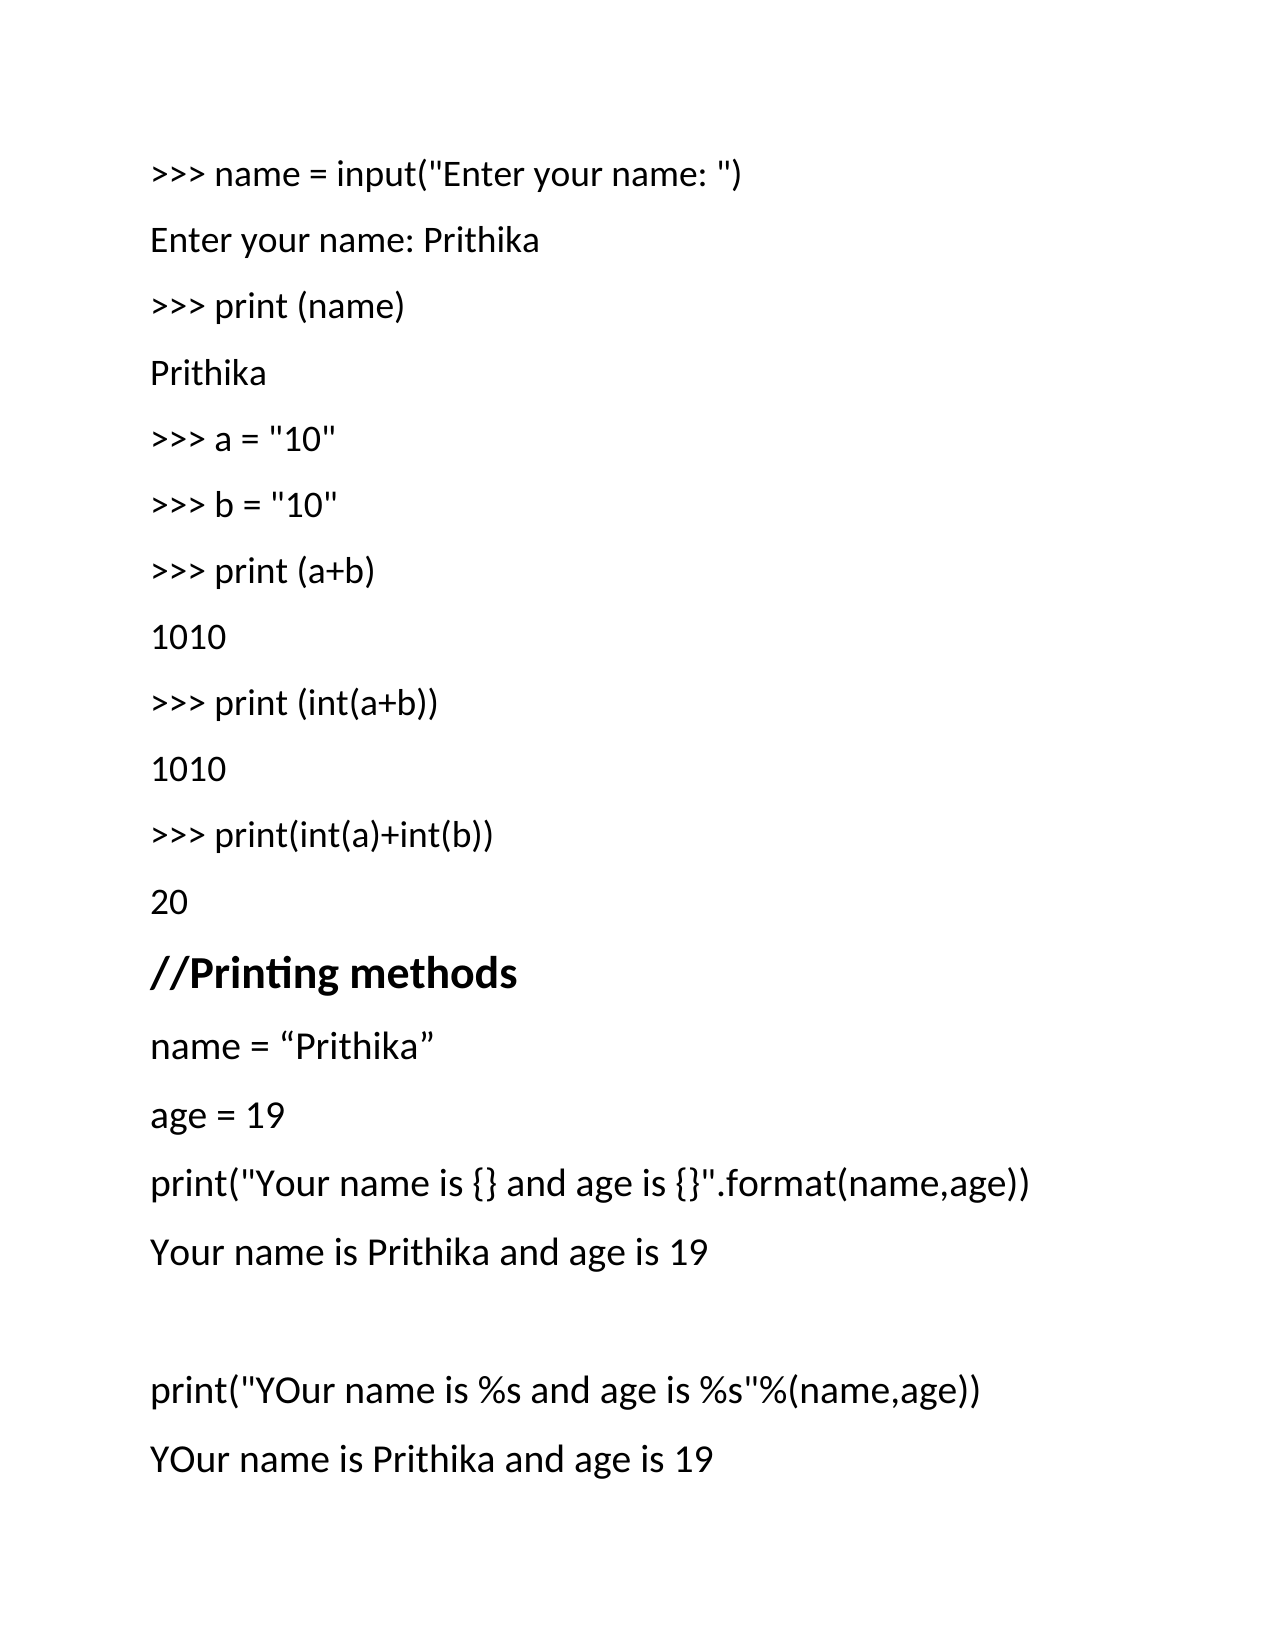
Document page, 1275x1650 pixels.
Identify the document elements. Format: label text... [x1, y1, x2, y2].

text Your name is Prithika and age is 19 [150, 1227, 1125, 1276]
text print("YOur name is %s and age is %s"%(name,age)) [150, 1365, 1125, 1413]
text Prithika [150, 348, 1125, 394]
text 1010 [150, 613, 1125, 659]
text >>> name = input("Enter your name: ") [150, 150, 1125, 196]
text >>> a = "10" [150, 414, 1125, 460]
text 1010 [150, 745, 1125, 791]
text age = 19 [150, 1089, 1125, 1138]
text >>> print(int(a)+int(b)) [150, 811, 1125, 857]
text print("Your name is {} and age is {}".format(name,age)) [150, 1158, 1125, 1207]
text YOur name is Prithika and age is 19 [150, 1434, 1125, 1482]
text >>> print (a+b) [150, 547, 1125, 593]
text >>> print (int(a+b)) [150, 679, 1125, 725]
text Enter your name: Prithika [150, 216, 1125, 262]
text //Printing methods [150, 944, 1125, 1000]
text >>> print (name) [150, 282, 1125, 328]
text >>> b = "10" [150, 481, 1125, 527]
text 20 [150, 878, 1125, 923]
text name = “Prithika” [150, 1021, 1125, 1069]
